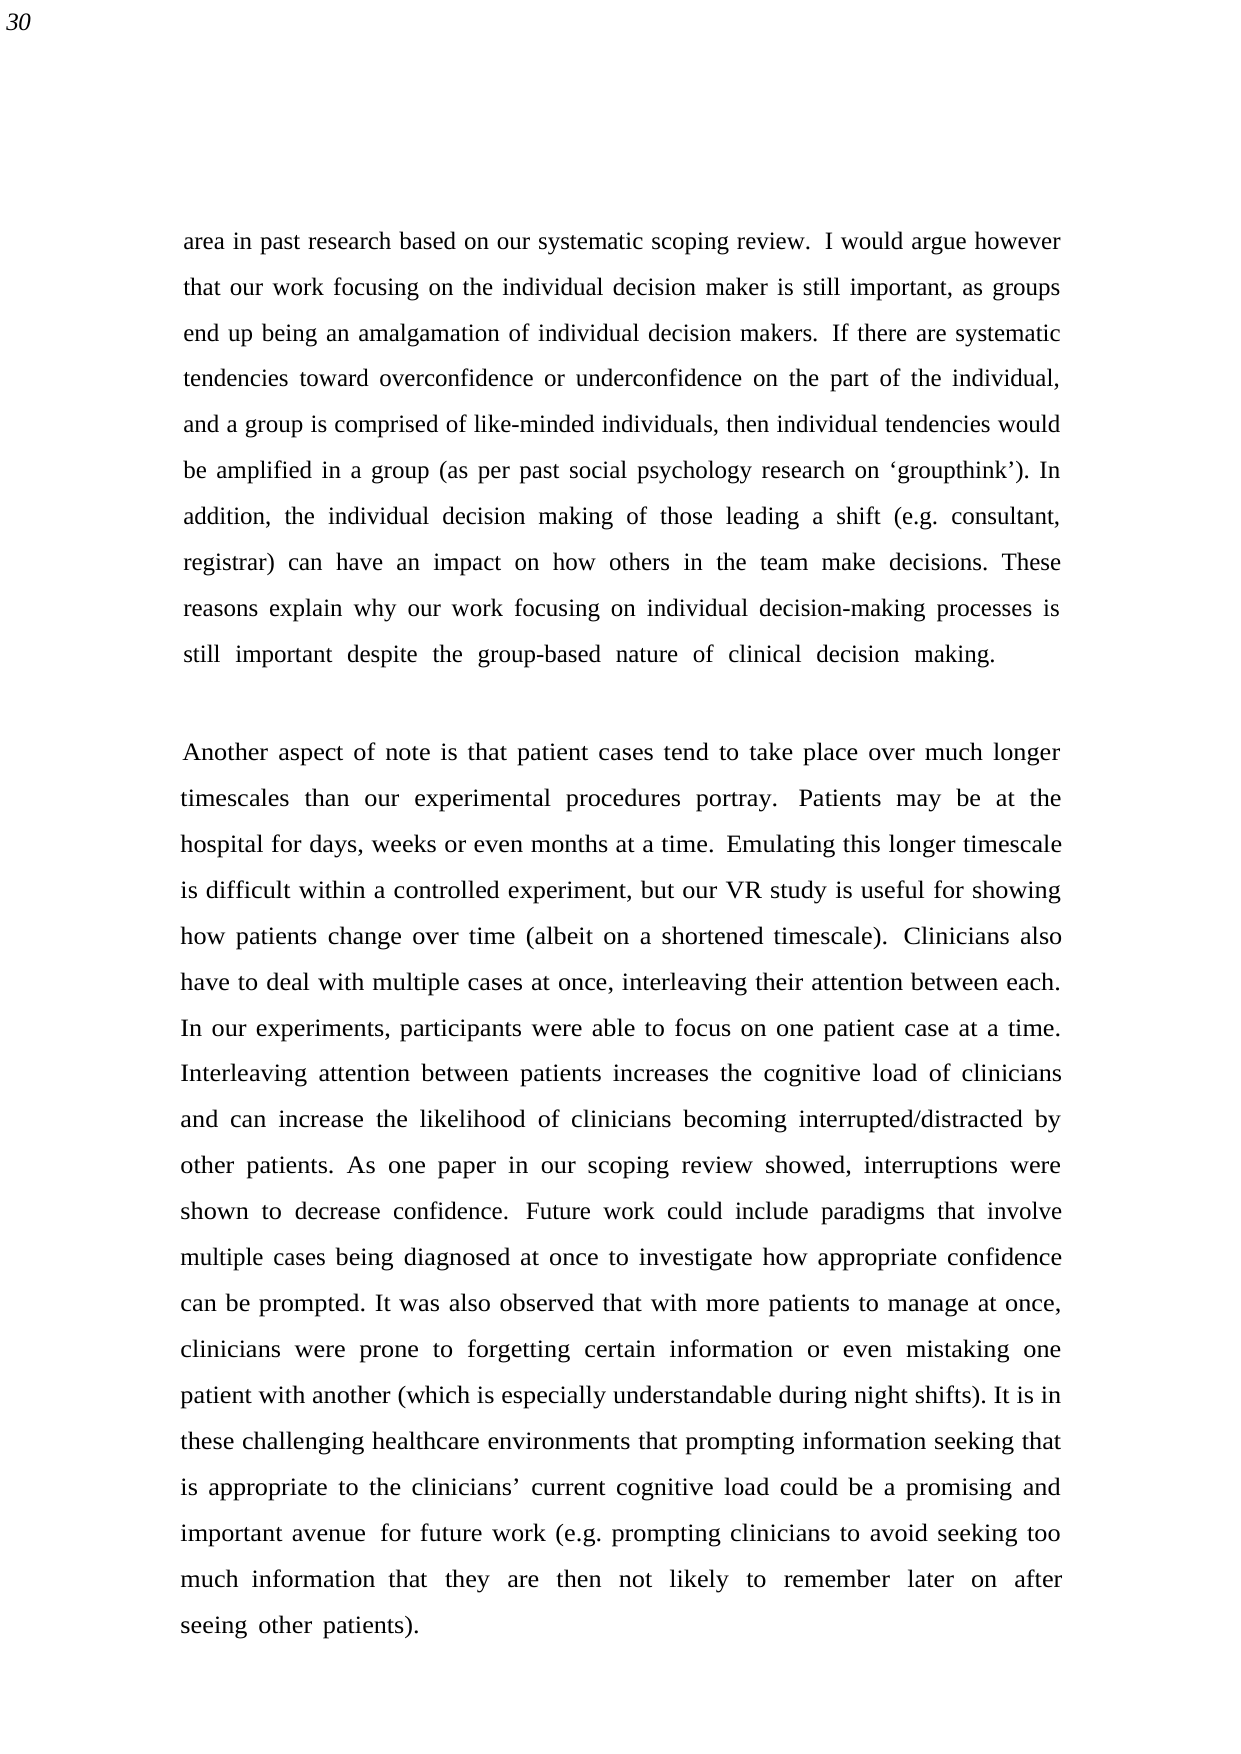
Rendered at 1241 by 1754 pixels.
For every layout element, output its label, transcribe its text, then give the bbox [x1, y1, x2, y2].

text area in past research based on our systematic scoping review. I would argue however that our work focusing on the individual decision maker is still important, as groups end up being an amalgamation of individual decision makers. If there are systematic tendencies toward overconfidence or underconfidence on the part of the individual, and a group is comprised of like-minded individuals, then individual tendencies would be amplified in a group (as per past social psychology research on ‘groupthink’). In addition, the individual decision making of those leading a shift (e.g. consultant, registrar) can have an impact on how others in the team make decisions. These reasons explain why our work focusing on individual decision-making processes is still important despite the group-based nature of clinical decision making. [183, 226, 1061, 668]
text Another aspect of note is that patient cases tend to take place over much longer timescales than our experimental procedures portray. Patients may be at the hospital for days, weeks or even months at a time. Emulating this longer timescale is difficult within a controlled experiment, but our VR study is useful for showing how patients change over time (albeit on a shortened timescale). Clinicians also have to deal with multiple cases at once, interleaving their attention between each. In our experiments, participants were able to focus on one patient case at a time. Interleaving attention between patients increases the cognitive load of clinicians and can increase the likelihood of clinicians becoming interrupted/distracted by other patients. As one paper in our scoping review showed, interruptions were shown to decrease confidence. Future work could include paradigms that involve multiple cases being diagnosed at once to investigate how appropriate confidence can be prompted. It was also observed that with more patients to manage at once, clinicians were prone to forgetting certain information or even mistaking one patient with another (which is especially understandable during night shifts). It is in these challenging healthcare environments that prompting information seeking that is appropriate to the clinicians’ current cognitive load could be a promising and important avenue for future work (e.g. prompting clinicians to avoid seeking too much information that they are then not likely to remember later on after seeing other patients). [180, 737, 1062, 1638]
